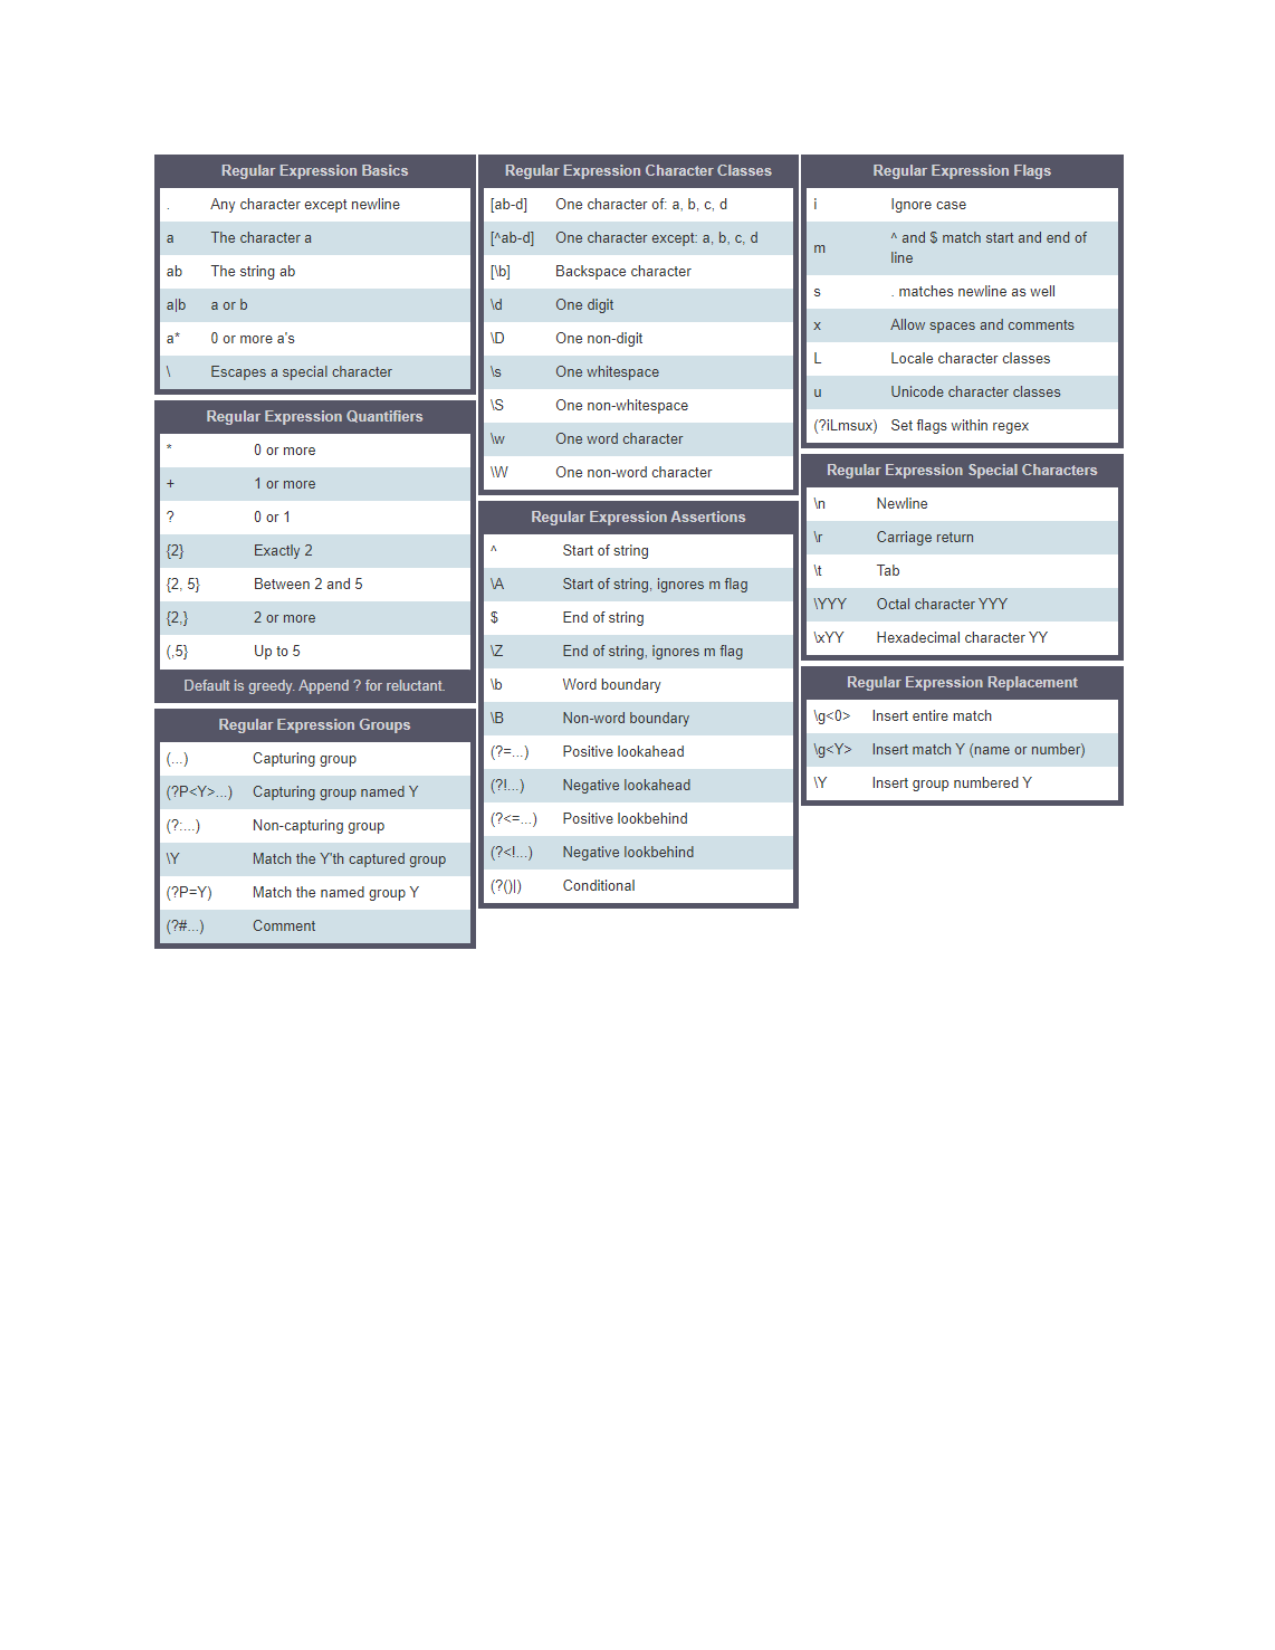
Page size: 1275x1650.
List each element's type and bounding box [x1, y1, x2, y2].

picture [150, 150, 1125, 950]
